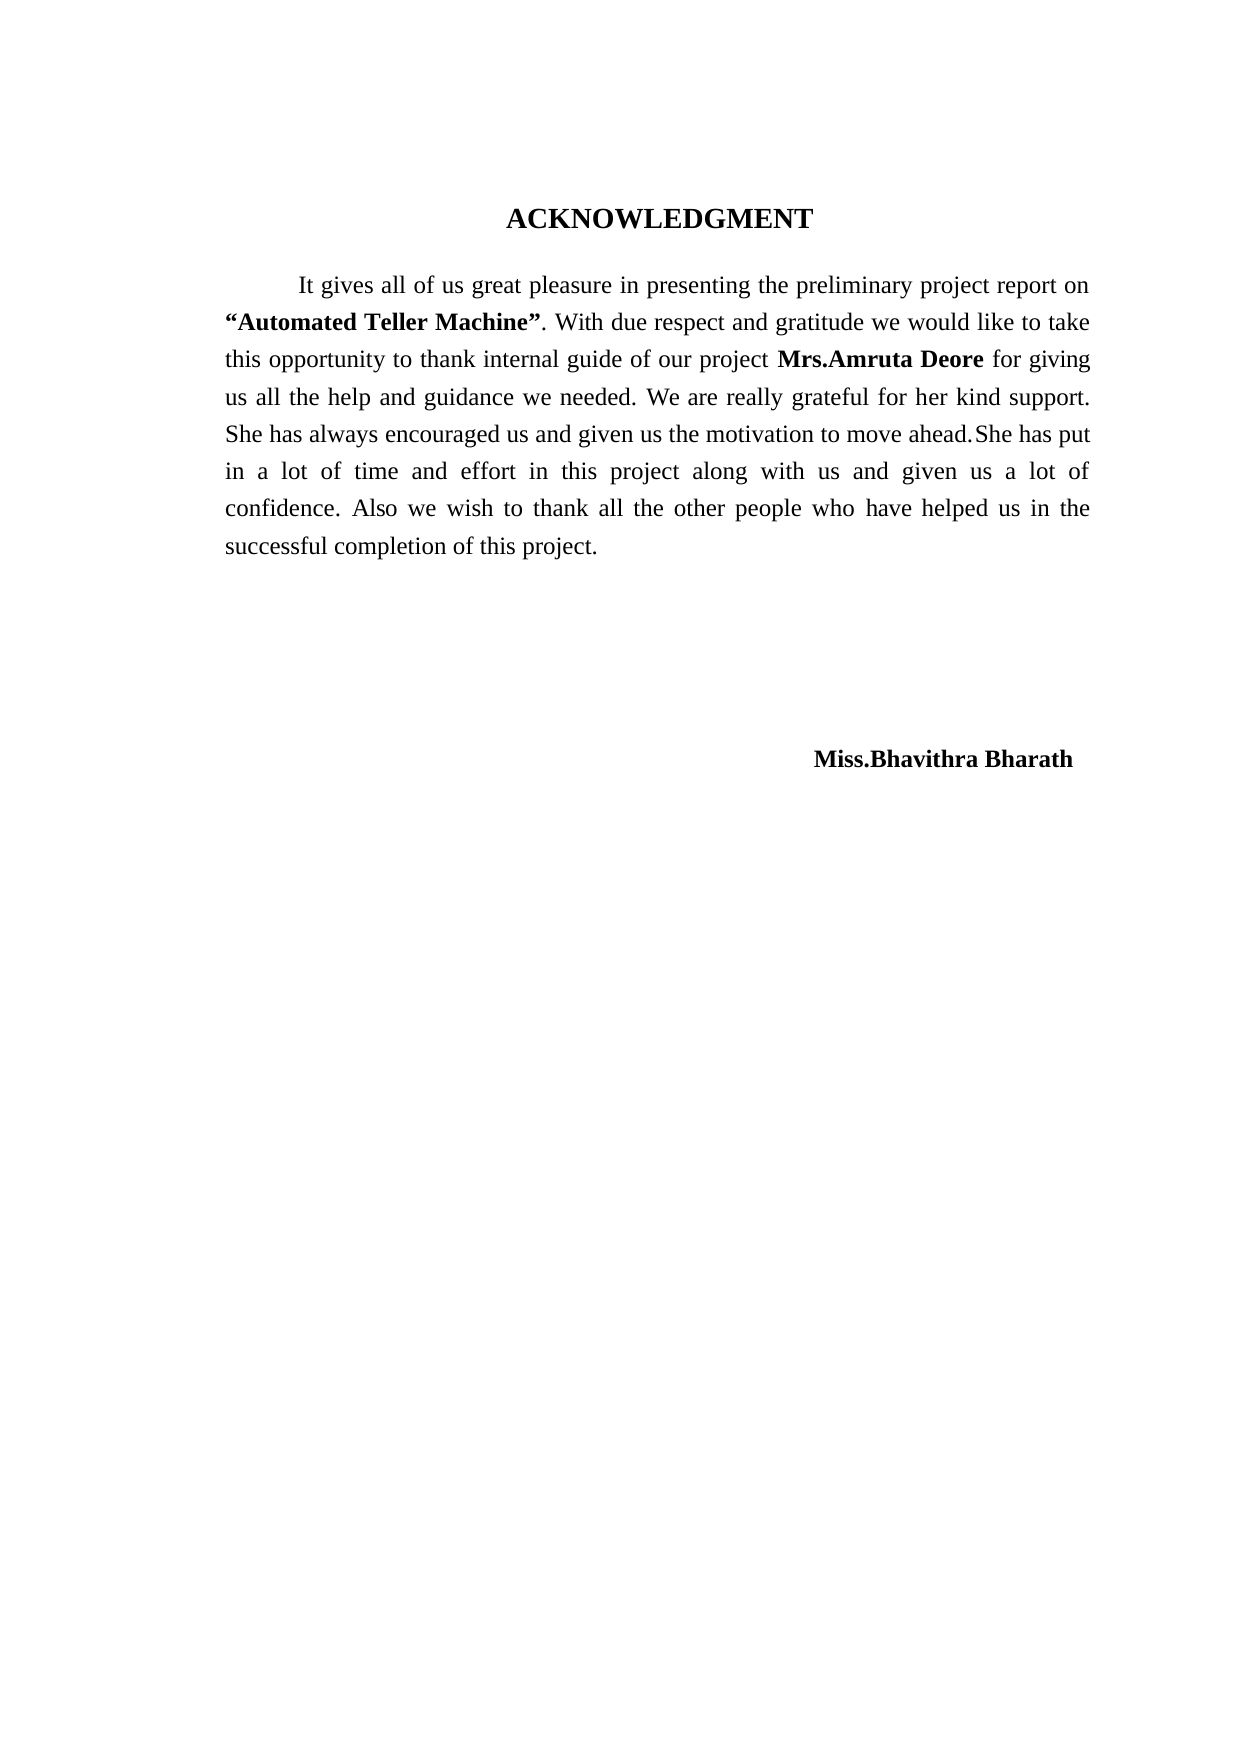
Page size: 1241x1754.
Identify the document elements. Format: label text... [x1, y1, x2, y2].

text It gives all of us great pleasure in presenting the preliminary project report on “Automated Teller Machine”. With due respect and gratitude we would like to take this opportunity to thank internal guide of our project Mrs.Amruta Deore for giving us all the help and guidance we needed. We are really grateful for her kind support. She has always encouraged us and given us the motivation to move ahead.She has put in a lot of time and effort in this project along with us and given us a lot of confidence. Also we wish to thank all the other people who have helped us in the successful completion of this project. [225, 270, 1091, 559]
text Miss.Bhavithra Bharath [813, 744, 1240, 773]
text ACKNOWLEDGMENT [506, 202, 1240, 235]
